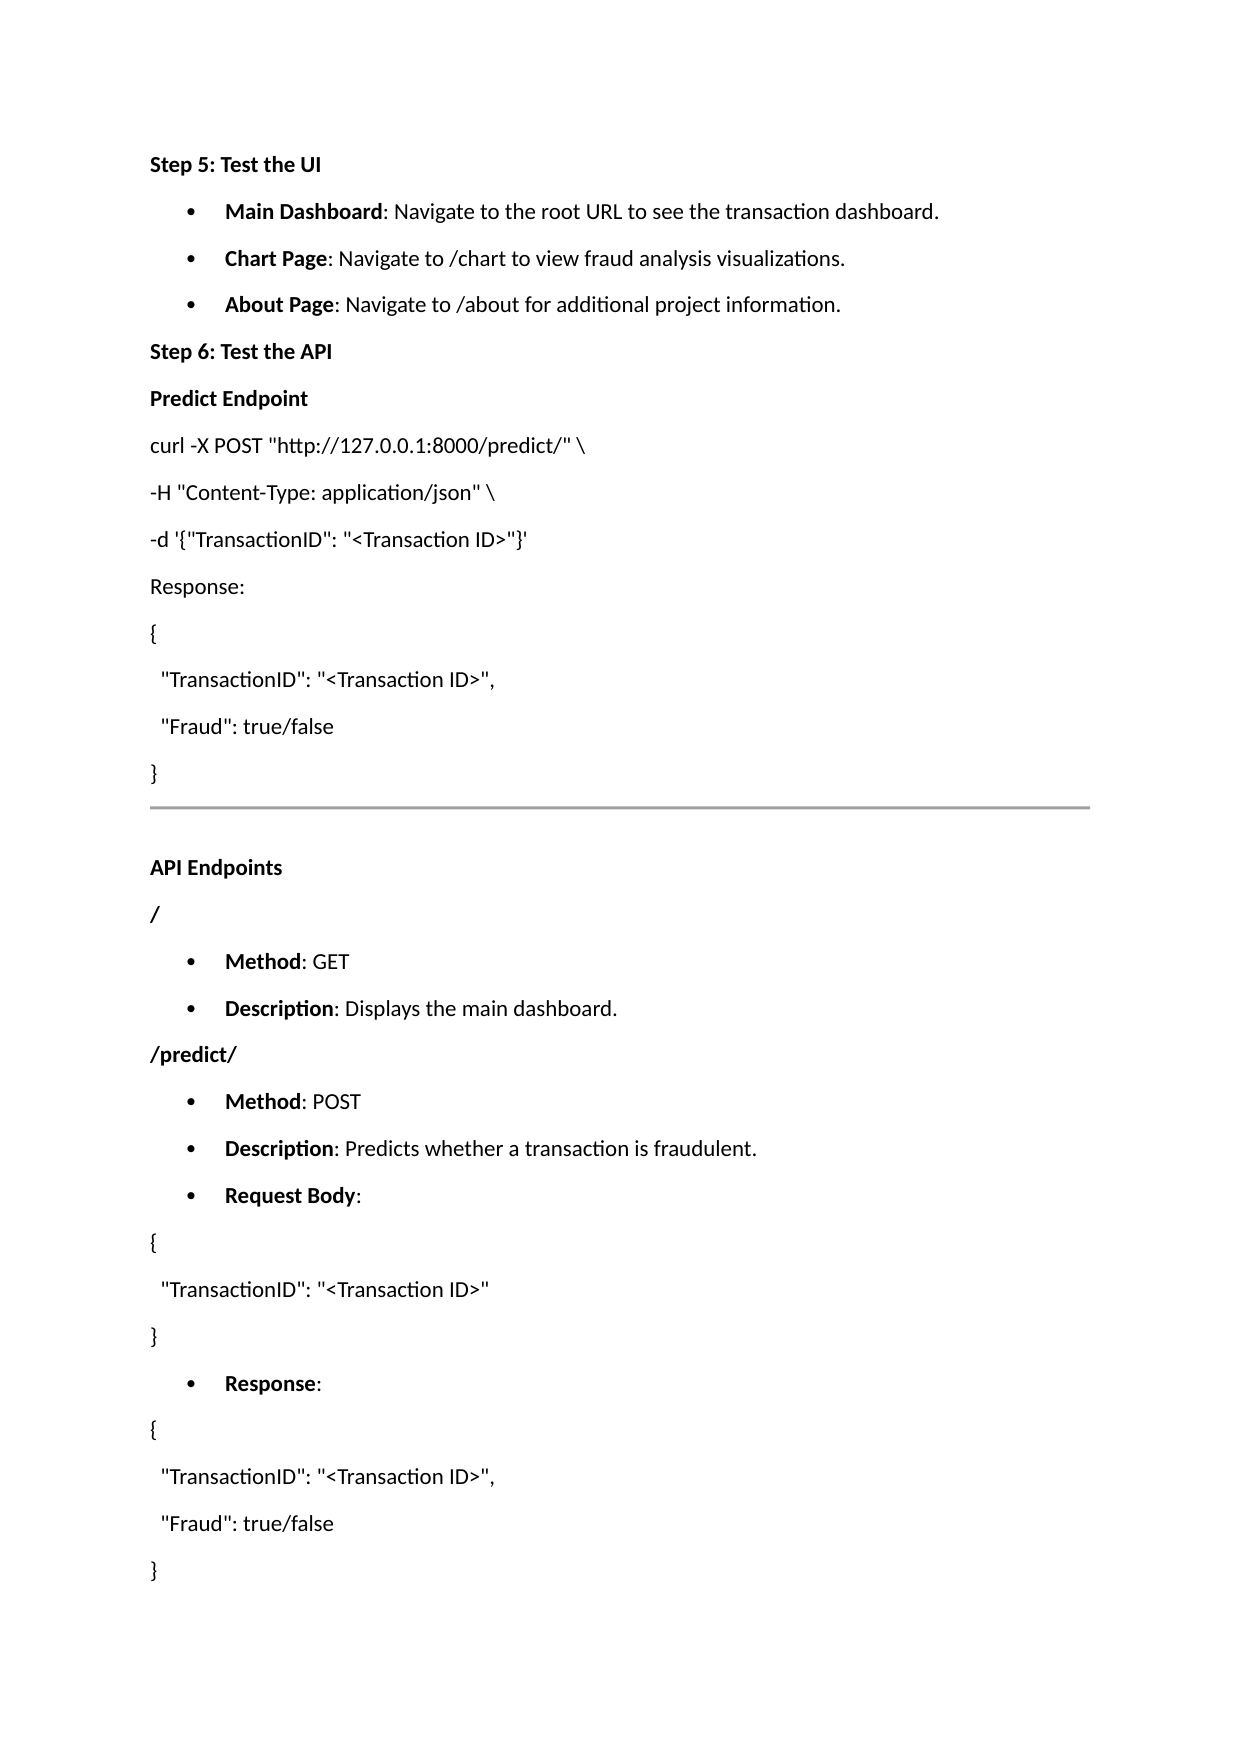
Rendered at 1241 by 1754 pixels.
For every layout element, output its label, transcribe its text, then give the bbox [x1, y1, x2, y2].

text -H "Content-Type: application/json" \ [150, 478, 1090, 506]
text "TransactionID": "<Transaction ID>", [150, 666, 1090, 694]
list Request Body: [187, 1181, 1090, 1209]
list Chart Page: Navigate to /chart to view fraud analysis visualizations. [187, 244, 1090, 272]
text } [150, 1556, 1090, 1584]
text Response: [150, 572, 1090, 600]
list Description: Displays the main dashboard. [187, 994, 1090, 1022]
text Step 6: Test the API [150, 337, 1090, 366]
list Description: Predicts whether a transaction is fraudulent. [187, 1134, 1090, 1162]
text { [150, 1228, 1090, 1256]
text { [150, 619, 1090, 647]
text /predict/ [150, 1041, 1090, 1069]
list Method: GET [187, 947, 1090, 975]
list About Page: Navigate to /about for additional project information. [187, 291, 1090, 319]
text curl -X POST "http://127.0.0.1:8000/predict/" \ [150, 431, 1090, 459]
text "Fraud": true/false [150, 1509, 1090, 1537]
list Response: [187, 1369, 1090, 1397]
text API Endpoints [150, 853, 1090, 881]
text "TransactionID": "<Transaction ID>" [150, 1275, 1090, 1303]
text -d '{"TransactionID": "<Transaction ID>"}' [150, 525, 1090, 553]
text "Fraud": true/false [150, 712, 1090, 741]
text { [150, 1416, 1090, 1444]
text Predict Endpoint [150, 384, 1090, 412]
list Method: POST [187, 1087, 1090, 1116]
text } [150, 759, 1090, 787]
text } [150, 1322, 1090, 1350]
text / [150, 900, 1090, 928]
list Main Dashboard: Navigate to the root URL to see the transaction dashboard. [187, 197, 1090, 225]
text "TransactionID": "<Transaction ID>", [150, 1462, 1090, 1491]
text Step 5: Test the UI [150, 150, 1090, 178]
